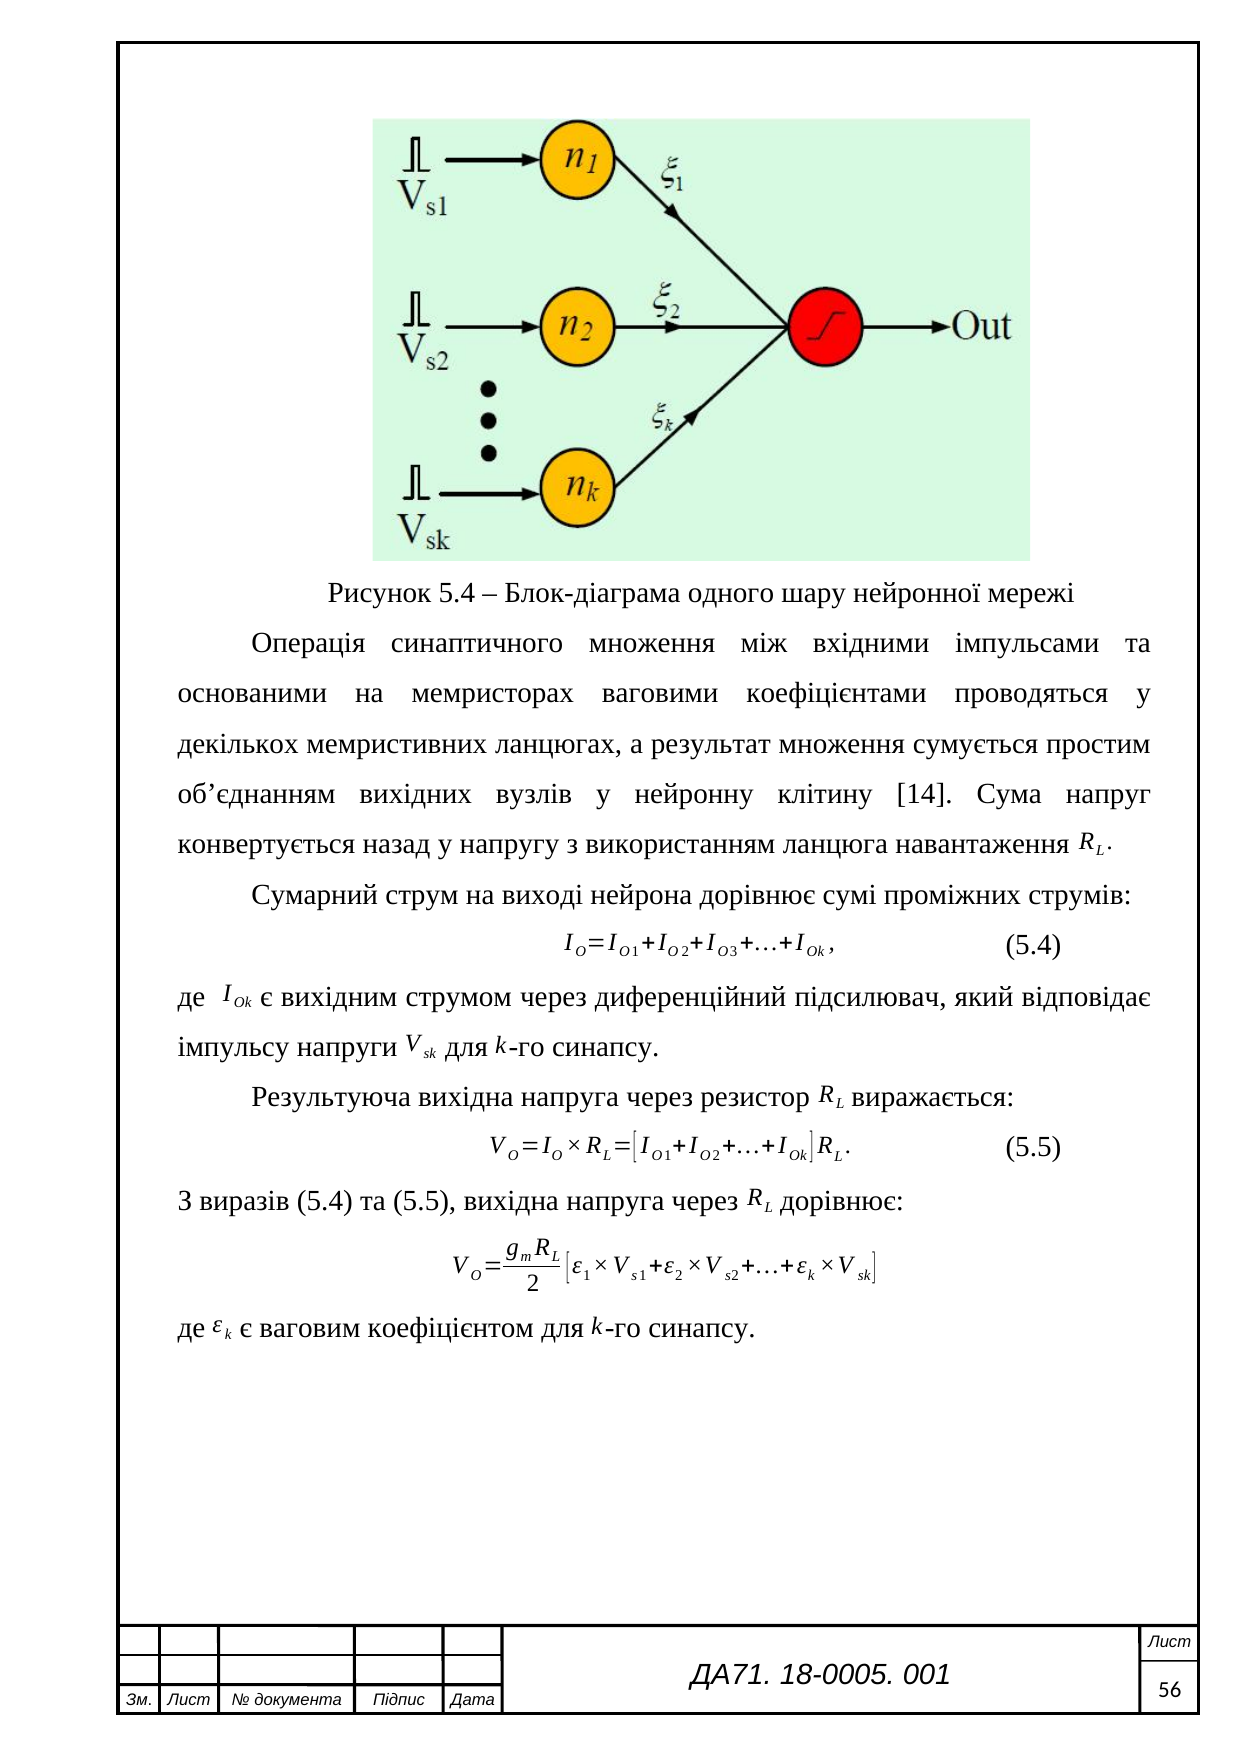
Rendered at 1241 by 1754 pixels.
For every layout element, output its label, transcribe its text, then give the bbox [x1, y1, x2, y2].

text (5.4) [398, 927, 1152, 962]
text Рисунок 5.4 – Блок-діаграма одного шару нейронної мережі [177, 575, 1152, 608]
text Результуюча вихідна напруга через резистор виражається: [177, 1079, 1152, 1113]
text З виразів (5.4) та (5.5), вихідна напруга через дорівнює: [177, 1183, 1152, 1216]
text (5.5) [325, 1129, 1152, 1166]
text де є вихідним струмом через диференційний підсилювач, який відповідає імпульсу напруги для -го синапсу. [177, 979, 1152, 1062]
text де є ваговим коефіцієнтом для -го синапсу. [177, 1310, 1152, 1343]
text Сумарний струм на виході нейрона дорівнює сумі проміжних струмів: [177, 877, 1152, 910]
picture [372, 118, 1031, 561]
text Операція синаптичного множення між вхідними імпульсами та основаними на мемристорах ваговими коефіцієнтами проводяться у декількох мемристивних ланцюгах, а результат множення сумується простим об’єднанням вихідних вузлів у нейронну клітину [14]. Сума напруг конвертується назад у напругу з використанням ланцюга навантаження [177, 625, 1152, 860]
